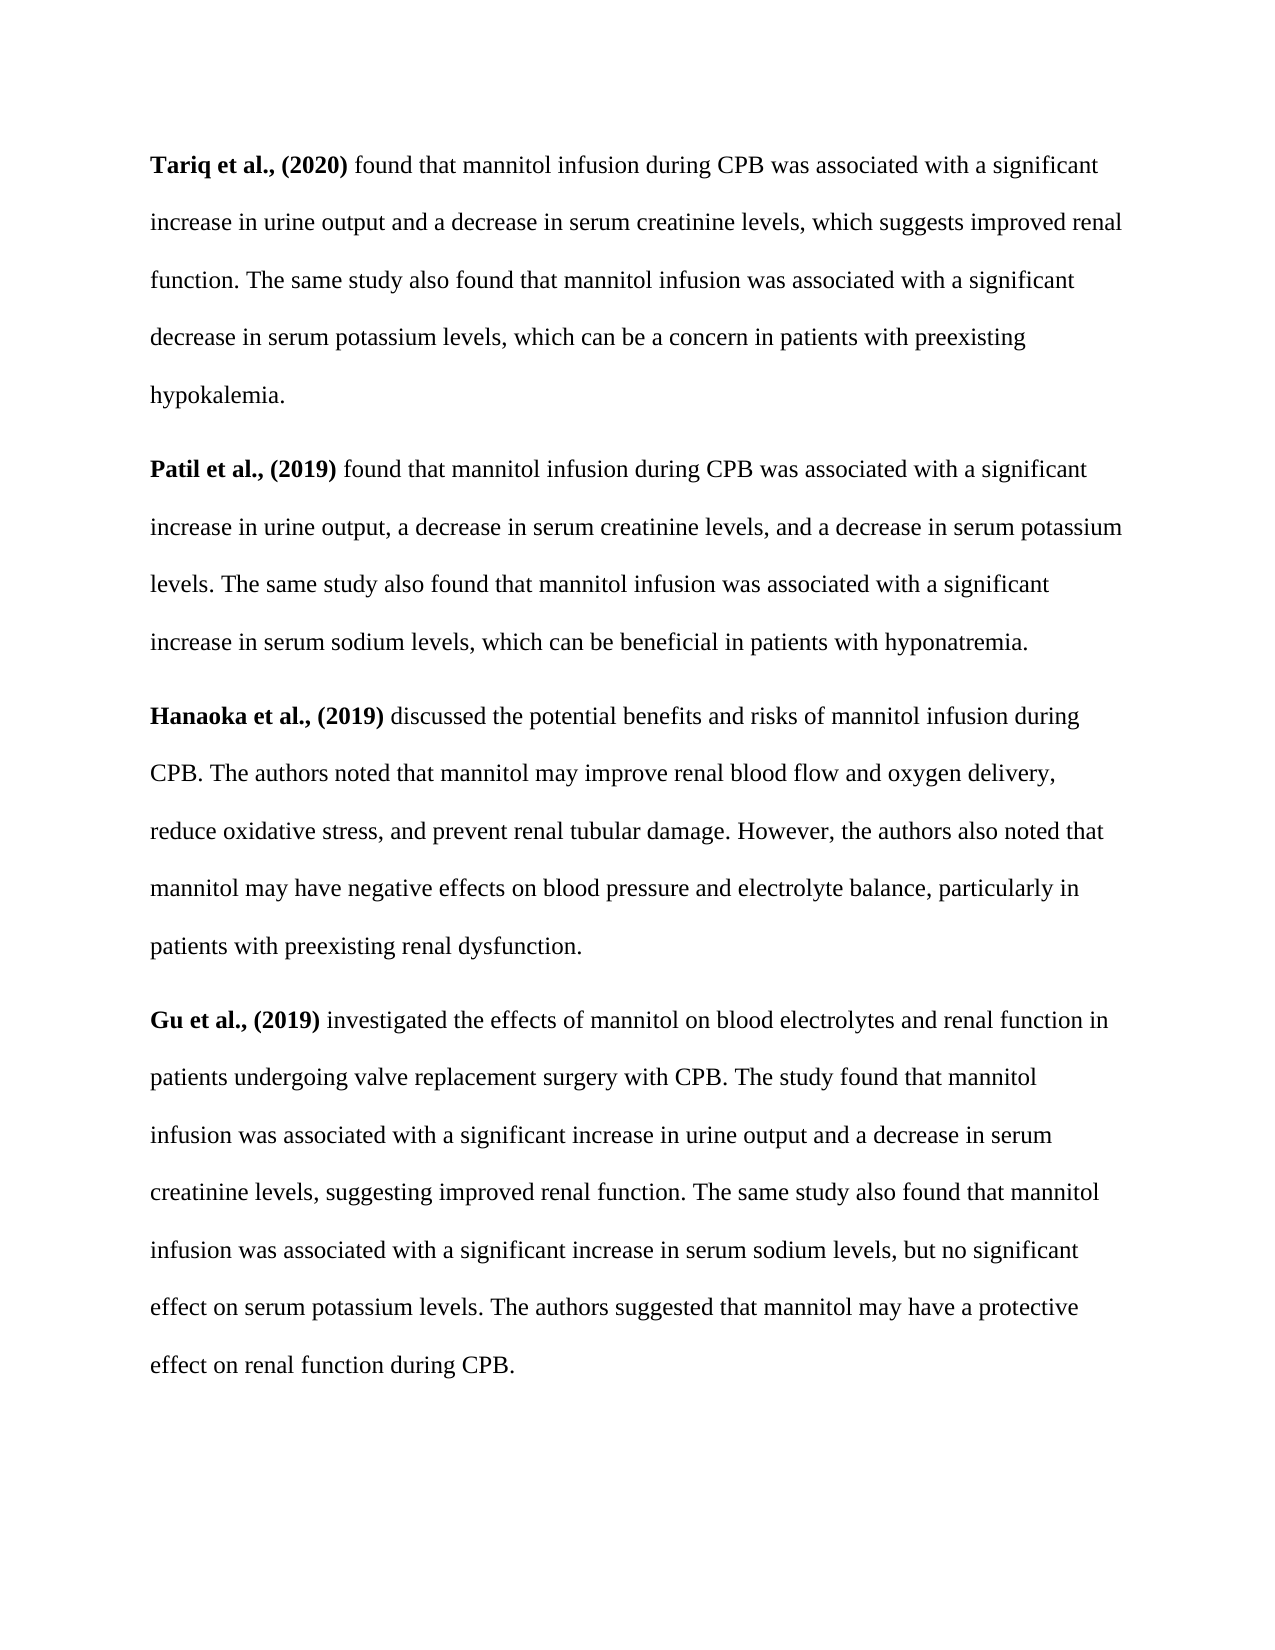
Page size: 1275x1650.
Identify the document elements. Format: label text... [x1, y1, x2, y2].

text Patil et al., (2019) found that mannitol infusion during CPB was associated with a significant increase in urine output, a decrease in serum creatinine levels, and a decrease in serum potassium levels. The same study also found that mannitol infusion was associated with a significant increase in serum sodium levels, which can be beneficial in patients with hyponatremia. [150, 454, 1125, 655]
text Hanaoka et al., (2019) discussed the potential benefits and risks of mannitol infusion during CPB. The authors noted that mannitol may improve renal blood flow and oxygen delivery, reduce oxidative stress, and prevent renal tubular damage. However, the authors also noted that mannitol may have negative effects on blood pressure and electrolyte balance, particularly in patients with preexisting renal dysfunction. [150, 701, 1125, 959]
text Gu et al., (2019) investigated the effects of mannitol on blood electrolytes and renal function in patients undergoing valve replacement surgery with CPB. The study found that mannitol infusion was associated with a significant increase in urine output and a decrease in serum creatinine levels, suggesting improved renal function. The same study also found that mannitol infusion was associated with a significant increase in serum sodium levels, but no significant effect on serum potassium levels. The authors suggested that mannitol may have a protective effect on renal function during CPB. [150, 1005, 1125, 1379]
text Tariq et al., (2020) found that mannitol infusion during CPB was associated with a significant increase in urine output and a decrease in serum creatinine levels, which suggests improved renal function. The same study also found that mannitol infusion was associated with a significant decrease in serum potassium levels, which can be a concern in patients with preexisting hypokalemia. [150, 150, 1125, 409]
